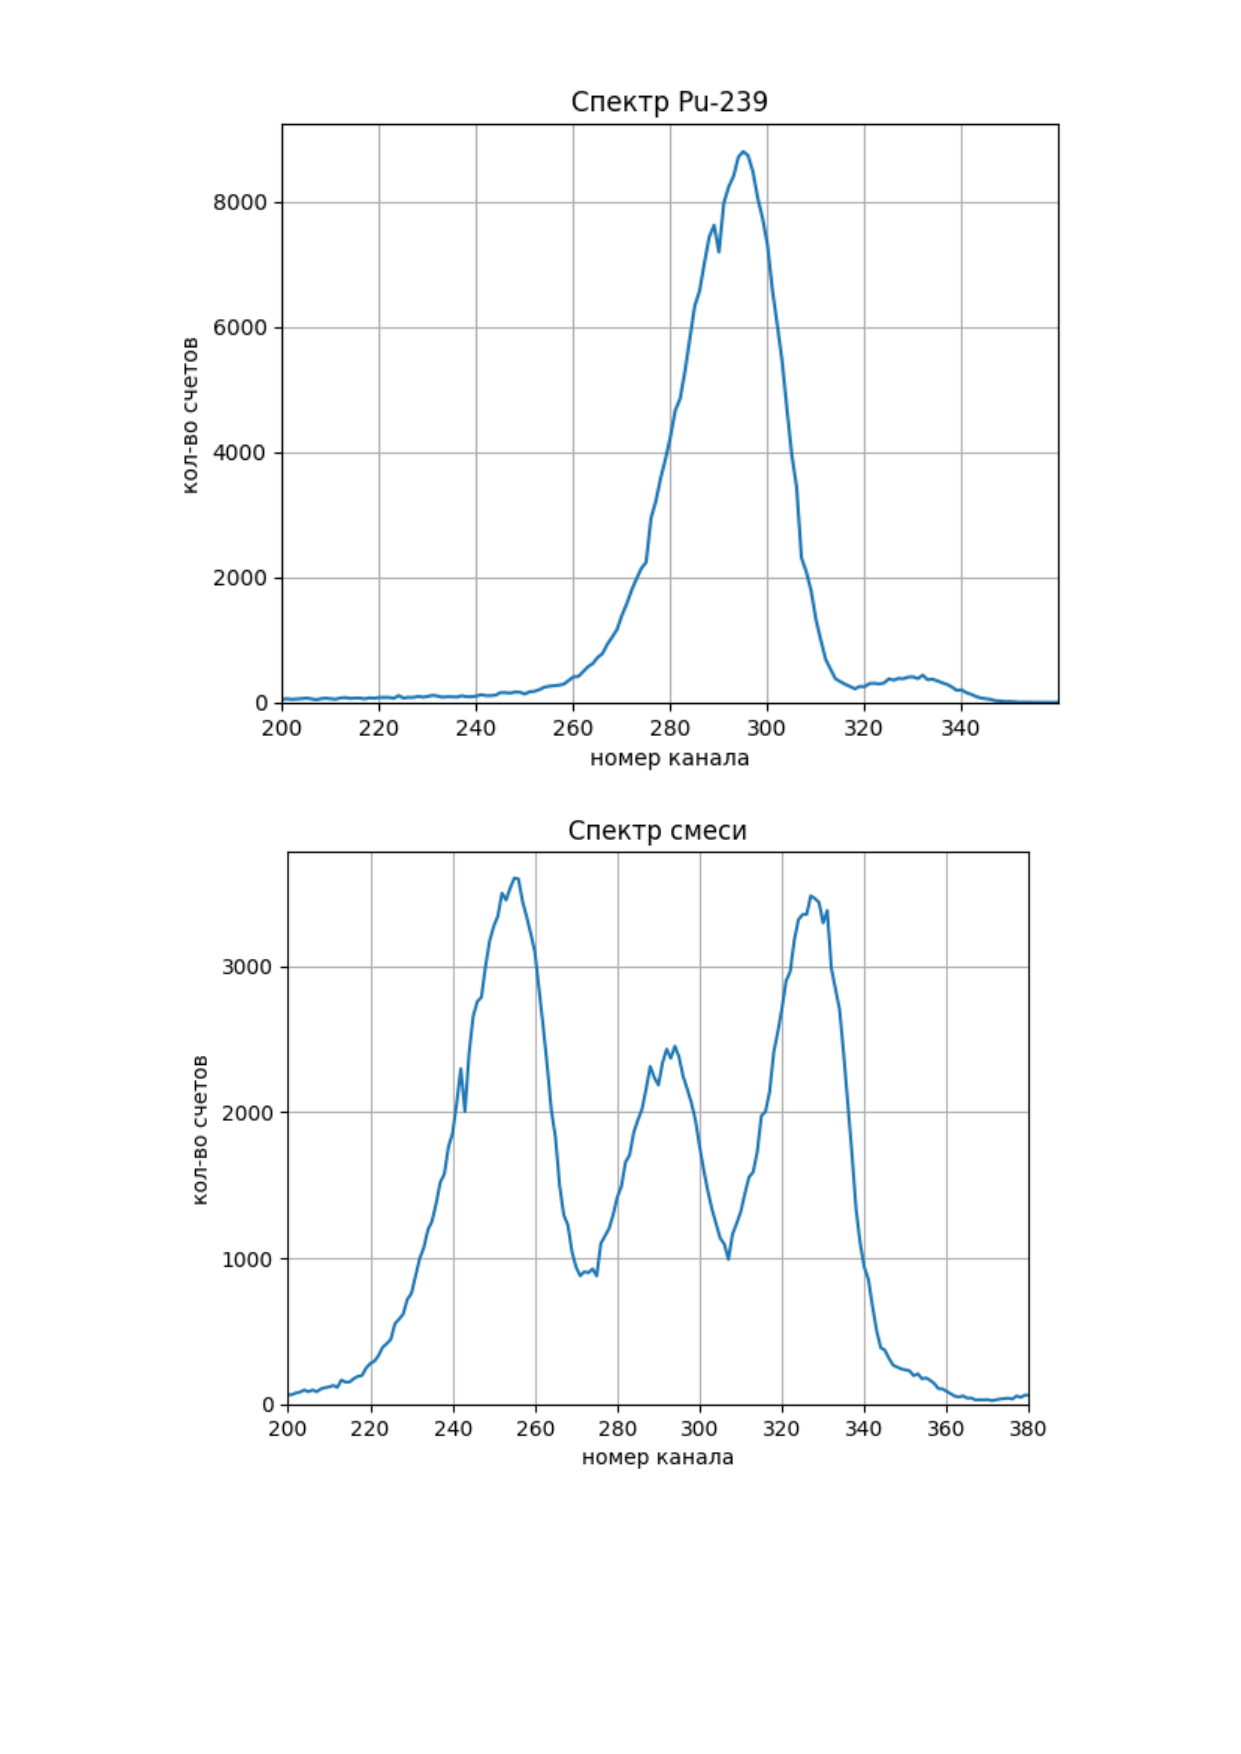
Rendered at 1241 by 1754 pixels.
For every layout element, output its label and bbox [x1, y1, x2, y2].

picture [177, 804, 1063, 1484]
picture [167, 75, 1074, 786]
